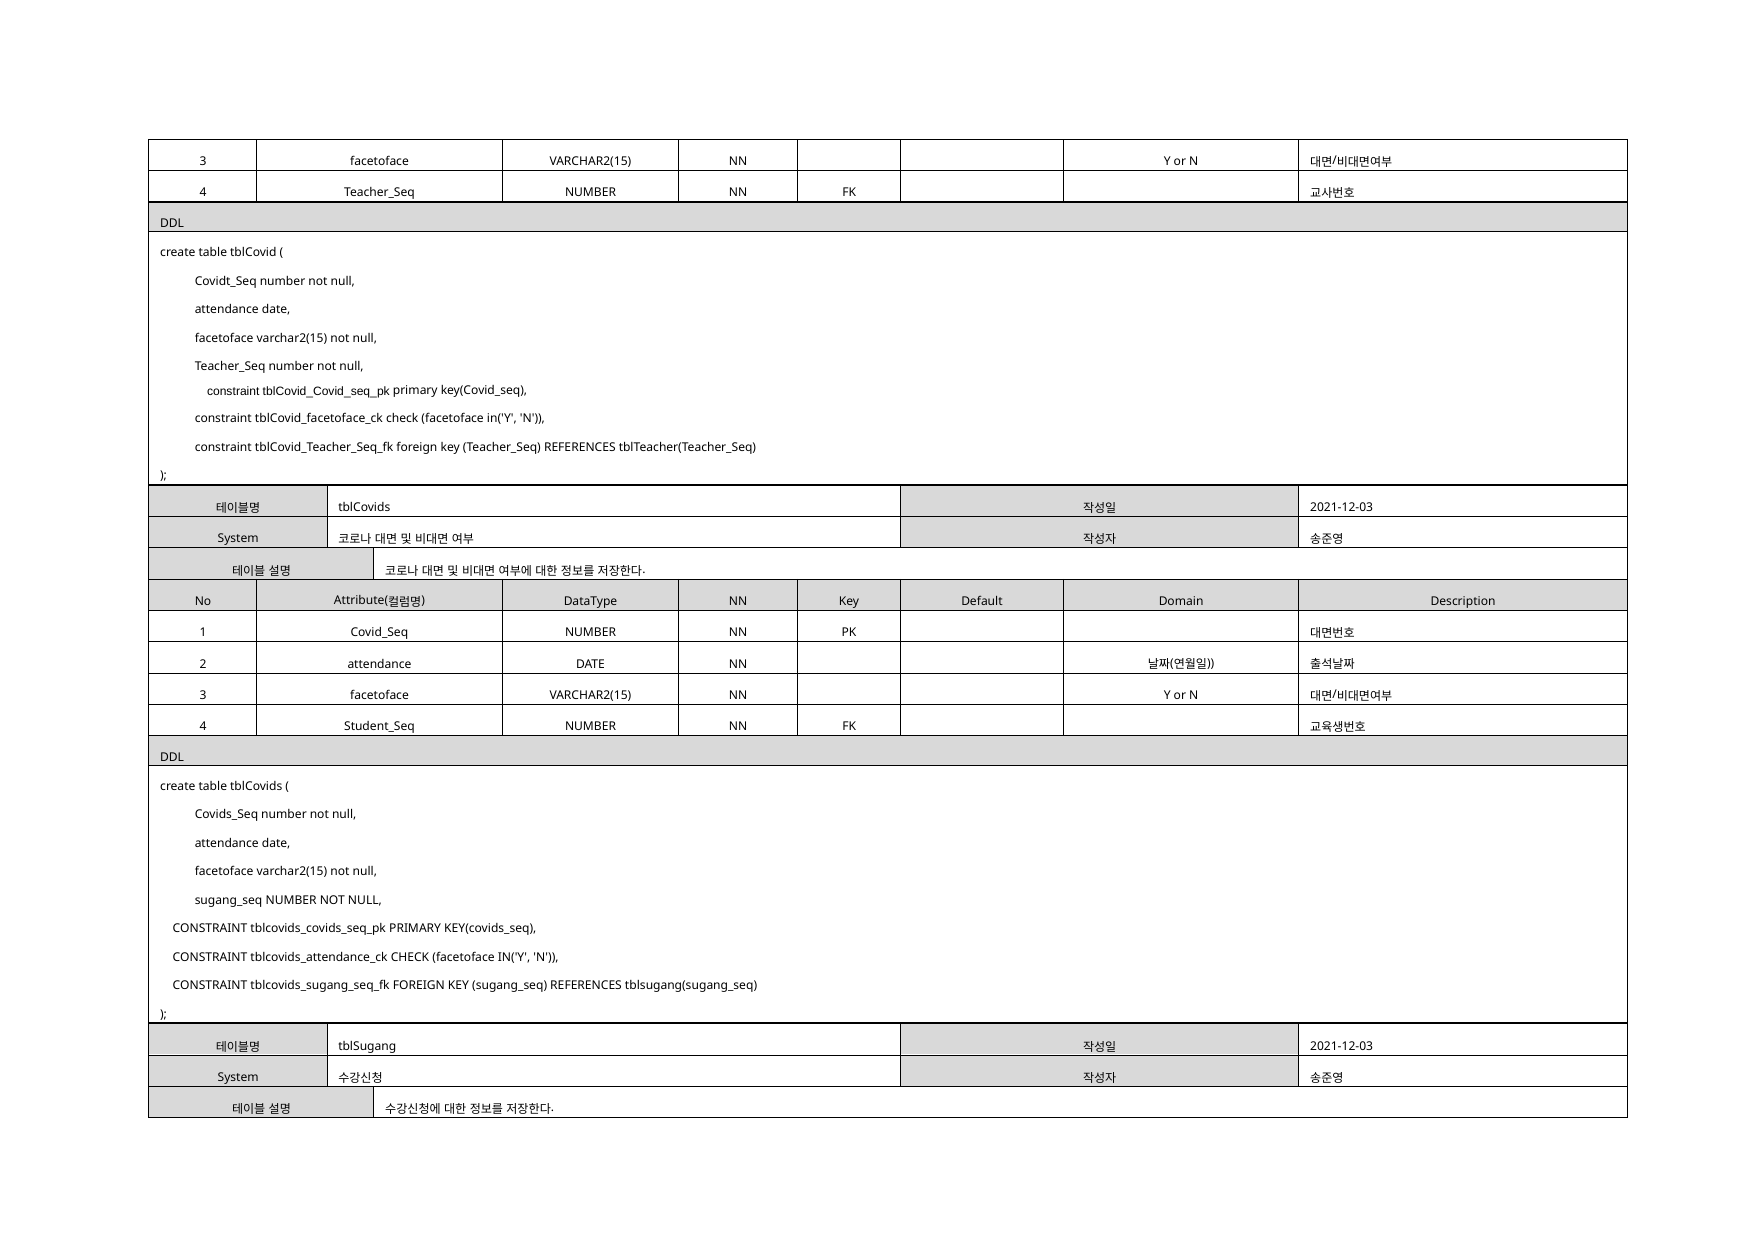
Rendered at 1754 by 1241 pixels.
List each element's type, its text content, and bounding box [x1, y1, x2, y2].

table_cell Y or N [1064, 140, 1298, 170]
table_header 2021-12-03 [1299, 486, 1627, 516]
table_cell [798, 642, 900, 673]
table_cell 날짜(연월일)) [1064, 642, 1298, 673]
table_cell Student_Seq [257, 705, 502, 735]
table_cell System [149, 1056, 327, 1086]
table_cell [901, 611, 1063, 641]
table_cell Attribute(컬럼명) [257, 580, 502, 610]
table_cell NN [679, 611, 797, 641]
table_cell 교사번호 [1299, 171, 1627, 201]
table_cell NUMBER [503, 705, 678, 735]
table_header 2021-12-03 [1299, 1024, 1627, 1054]
table_cell create table tblCovid ( Covidt_Seq number not null, attendance date, facetoface varchar2(15) not null, Teacher_Seq number not null, constraint tblCovid_Covid_seq_pk primary key(Covid_seq), constraint tblCovid_facetoface_ck check (facetoface in('Y', 'N')), constraint tblCovid_Teacher_Seq_fk foreign key (Teacher_Seq) REFERENCES tblTeacher(Teacher_Seq) ); [149, 232, 1627, 483]
table_cell facetoface [257, 674, 502, 704]
table_cell create table tblCovids ( Covids_Seq number not null, attendance date, facetoface varchar2(15) not null, sugang_seq NUMBER NOT NULL, CONSTRAINT tblcovids_covids_seq_pk PRIMARY KEY(covids_seq), CONSTRAINT tblcovids_attendance_ck CHECK (facetoface IN('Y', 'N')), CONSTRAINT tblcovids_sugang_seq_fk FOREIGN KEY (sugang_seq) REFERENCES tblsugang(sugang_seq) ); [149, 766, 1627, 1022]
table_cell 2 [149, 642, 256, 673]
table_cell facetoface [257, 140, 502, 170]
table_cell [901, 140, 1063, 170]
table_cell 3 [149, 140, 256, 170]
table_header 작성일 [901, 1024, 1298, 1054]
table_cell NN [679, 140, 797, 170]
table_cell Description [1299, 580, 1627, 610]
table_cell 4 [149, 705, 256, 735]
table_cell No [149, 580, 256, 610]
table_cell DataType [503, 580, 678, 610]
table_cell [901, 171, 1063, 201]
table_cell 3 [149, 674, 256, 704]
table_cell [1064, 171, 1298, 201]
table_cell DDL [149, 203, 1627, 231]
table_cell Y or N [1064, 674, 1298, 704]
table_cell 교육생번호 [1299, 705, 1627, 735]
table_cell Teacher_Seq [257, 171, 502, 201]
table_cell DATE [503, 642, 678, 673]
table_cell 대면번호 [1299, 611, 1627, 641]
table_cell VARCHAR2(15) [503, 140, 678, 170]
table_cell Default [901, 580, 1063, 610]
table_cell 수강신청 [328, 1056, 900, 1086]
table_cell NN [679, 674, 797, 704]
table_cell [901, 642, 1063, 673]
table_header 테이블명 [149, 486, 327, 516]
table_cell NN [679, 580, 797, 610]
table_cell 작성자 [901, 1056, 1298, 1086]
table_cell FK [798, 171, 900, 201]
table_cell 대면/비대면여부 [1299, 674, 1627, 704]
table_cell attendance [257, 642, 502, 673]
table_cell FK [798, 705, 900, 735]
table_cell VARCHAR2(15) [503, 674, 678, 704]
table_cell [901, 674, 1063, 704]
table_header 테이블명 [149, 1024, 327, 1054]
table_cell NUMBER [503, 611, 678, 641]
table_cell 테이블 설명 [149, 1087, 373, 1117]
table_cell System [149, 517, 327, 547]
table_cell [1064, 705, 1298, 735]
table_header 작성일 [901, 486, 1298, 516]
table_cell 대면/비대면여부 [1299, 140, 1627, 170]
table_header tblCovids [328, 486, 900, 516]
table_cell 출석날짜 [1299, 642, 1627, 673]
table_cell 4 [149, 171, 256, 201]
table_cell 수강신청에 대한 정보를 저장한다. [374, 1087, 1627, 1117]
table_cell [798, 674, 900, 704]
table_cell PK [798, 611, 900, 641]
table_cell 송준영 [1299, 517, 1627, 547]
table_cell Covid_Seq [257, 611, 502, 641]
table_cell 코로나 대면 및 비대면 여부에 대한 정보를 저장한다. [374, 548, 1627, 579]
table_header tblSugang [328, 1024, 900, 1054]
table_cell 코로나 대면 및 비대면 여부 [328, 517, 900, 547]
table_cell 작성자 [901, 517, 1298, 547]
table_cell 송준영 [1299, 1056, 1627, 1086]
table_cell [1064, 611, 1298, 641]
table_cell Domain [1064, 580, 1298, 610]
table_cell NN [679, 171, 797, 201]
table_cell NN [679, 642, 797, 673]
table_cell [901, 705, 1063, 735]
table_cell NN [679, 705, 797, 735]
table_cell 1 [149, 611, 256, 641]
table_cell 테이블 설명 [149, 548, 373, 579]
table_cell [798, 140, 900, 170]
table_cell Key [798, 580, 900, 610]
table_cell NUMBER [503, 171, 678, 201]
table_cell DDL [149, 736, 1627, 765]
